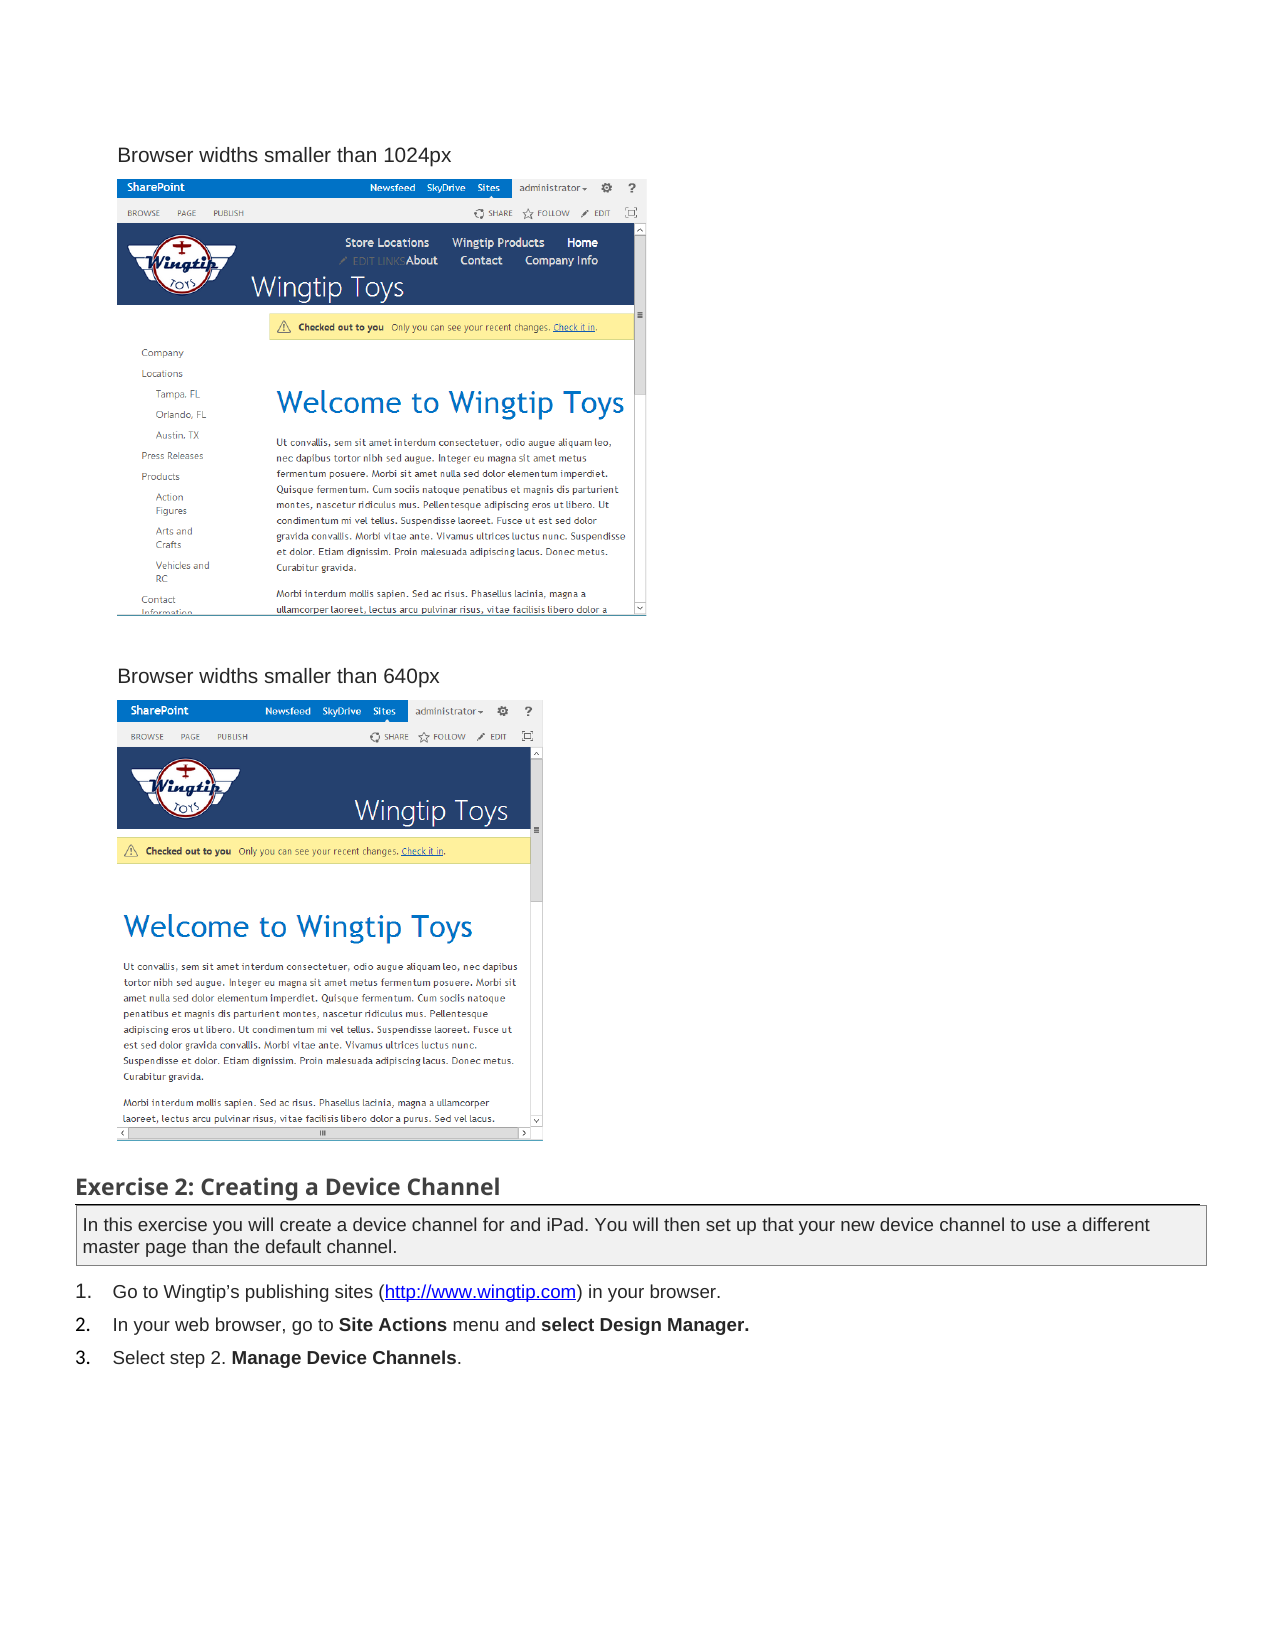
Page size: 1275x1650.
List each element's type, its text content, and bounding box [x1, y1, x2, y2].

list Select step 2. Manage Device Channels. [75, 1344, 1200, 1370]
list Go to Wingtip’s publishing sites (http://www.wingtip.com) in your browser. [75, 1278, 1200, 1302]
text Browser widths smaller than 640px [109, 654, 1208, 688]
list In your web browser, go to Site Actions menu and select Design Manager. [75, 1311, 1200, 1336]
subtitle Exercise 2: Creating a Device Channel [75, 1171, 1200, 1204]
text In this exercise you will create a device channel for and iPad. You will then set up that your new device channel to use a different master page than the default channel. [77, 1206, 1206, 1265]
text Browser widths smaller than 1024px [109, 134, 1208, 167]
picture [117, 700, 543, 1141]
picture [117, 179, 647, 616]
